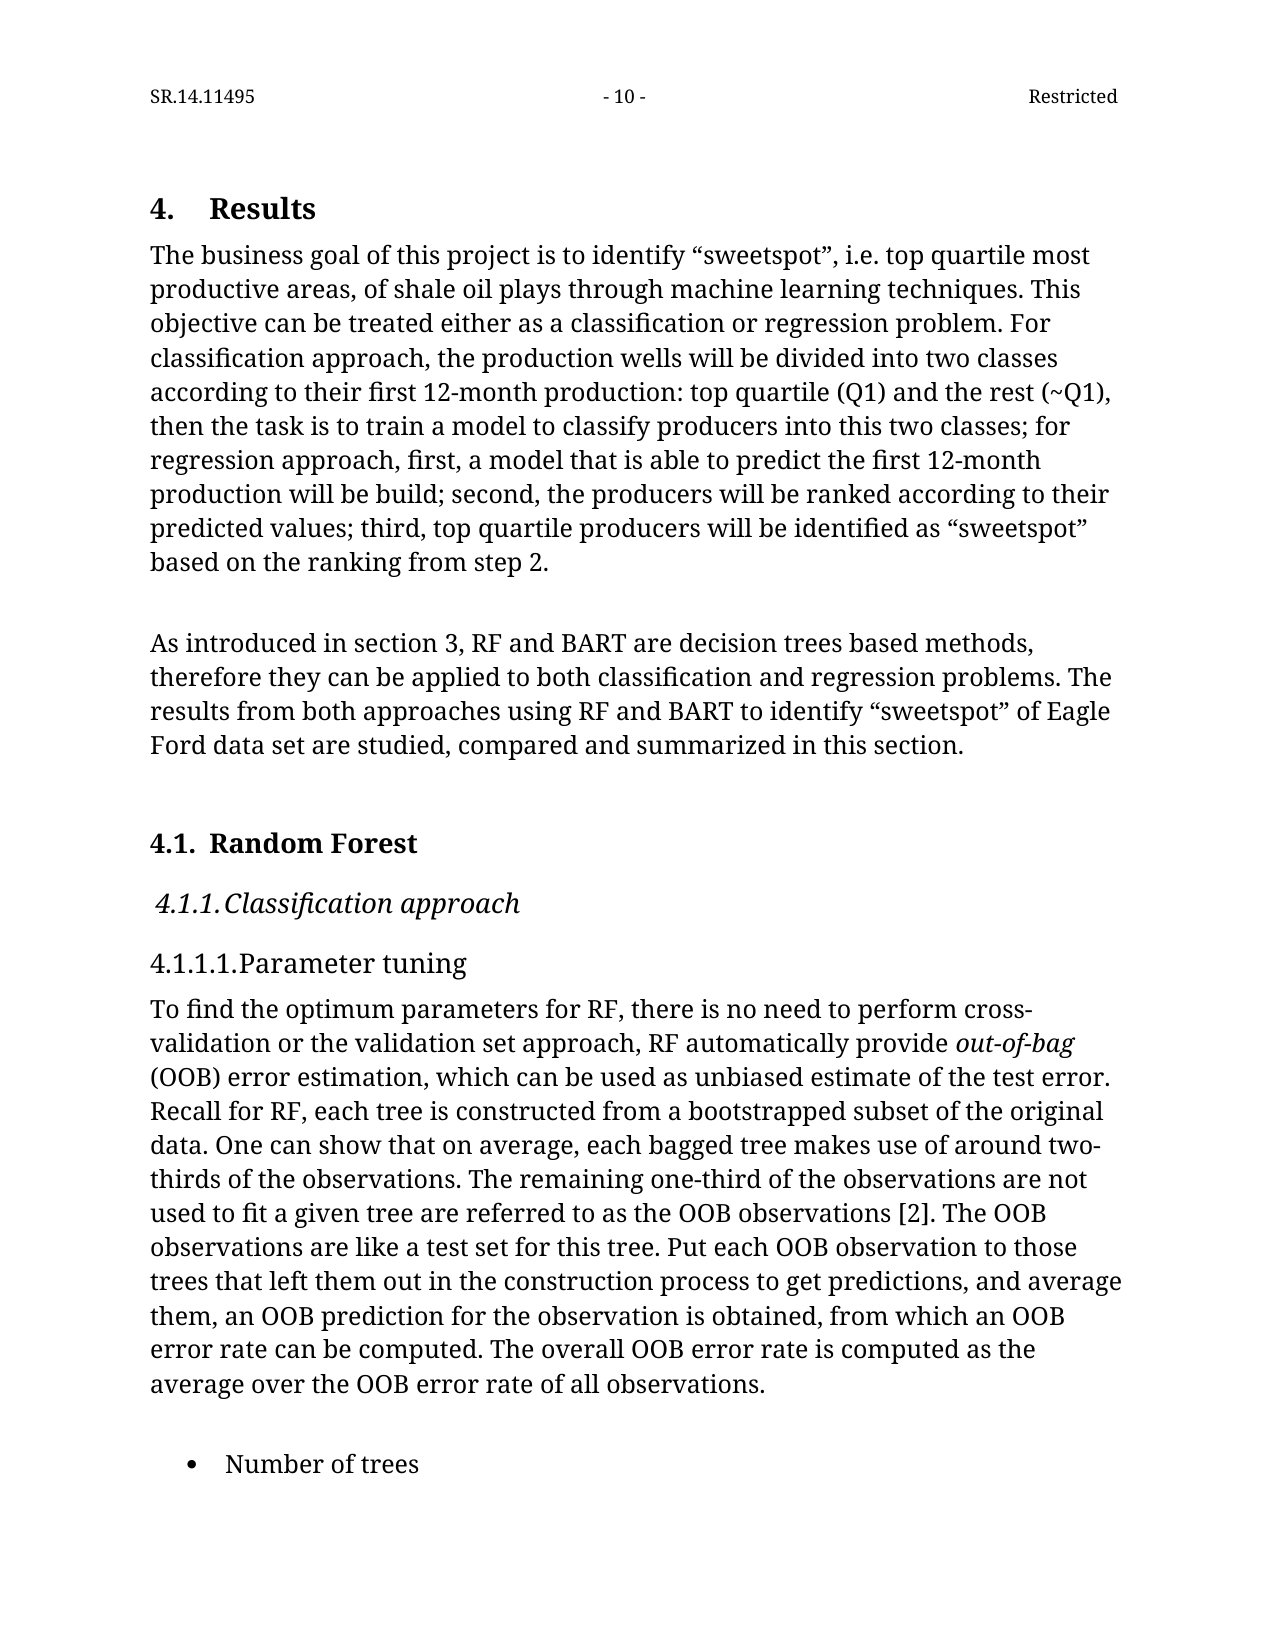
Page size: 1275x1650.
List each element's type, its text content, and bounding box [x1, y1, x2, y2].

list Number of trees [187, 1447, 1125, 1481]
subtitle Random Forest [150, 825, 1125, 862]
subtitle Results [150, 188, 1125, 228]
subtitle Parameter tuning [150, 944, 1125, 981]
text To find the optimum parameters for RF, there is no need to perform cross-validation or the validation set approach, RF automatically provide out-of-bag (OOB) error estimation, which can be used as unbiased estimate of the test error. Recall for RF, each tree is constructed from a bootstrapped subset of the original data. One can show that on average, each bagged tree makes use of around two-thirds of the observations. The remaining one-third of the observations are not used to fit a given tree are referred to as the OOB observations [2]. The OOB observations are like a test set for this tree. Put each OOB observation to those trees that left them out in the construction process to get predictions, and average them, an OOB prediction for the observation is obtained, from which an OOB error rate can be computed. The overall OOB error rate is computed as the average over the OOB error rate of all observations. [150, 992, 1125, 1400]
text As introduced in section 3, RF and BART are decision trees based methods, therefore they can be applied to both classification and regression problems. The results from both approaches using RF and BART to identify “sweetspot” of Eagle Ford data set are studied, compared and summarized in this section. [150, 625, 1125, 761]
subtitle Classification approach [155, 884, 1125, 921]
text The business goal of this project is to identify “sweetspot”, i.e. top quartile most productive areas, of shale oil plays through machine learning techniques. This objective can be treated either as a classification or regression problem. For classification approach, the production wells will be divided into two classes according to their first 12-month production: top quartile (Q1) and the rest (~Q1), then the task is to train a model to classify producers into this two classes; for regression approach, first, a model that is able to predict the first 12-month production will be build; second, the producers will be ranked according to their predicted values; third, top quartile producers will be identified as “sweetspot” based on the ranking from step 2. [150, 238, 1125, 579]
